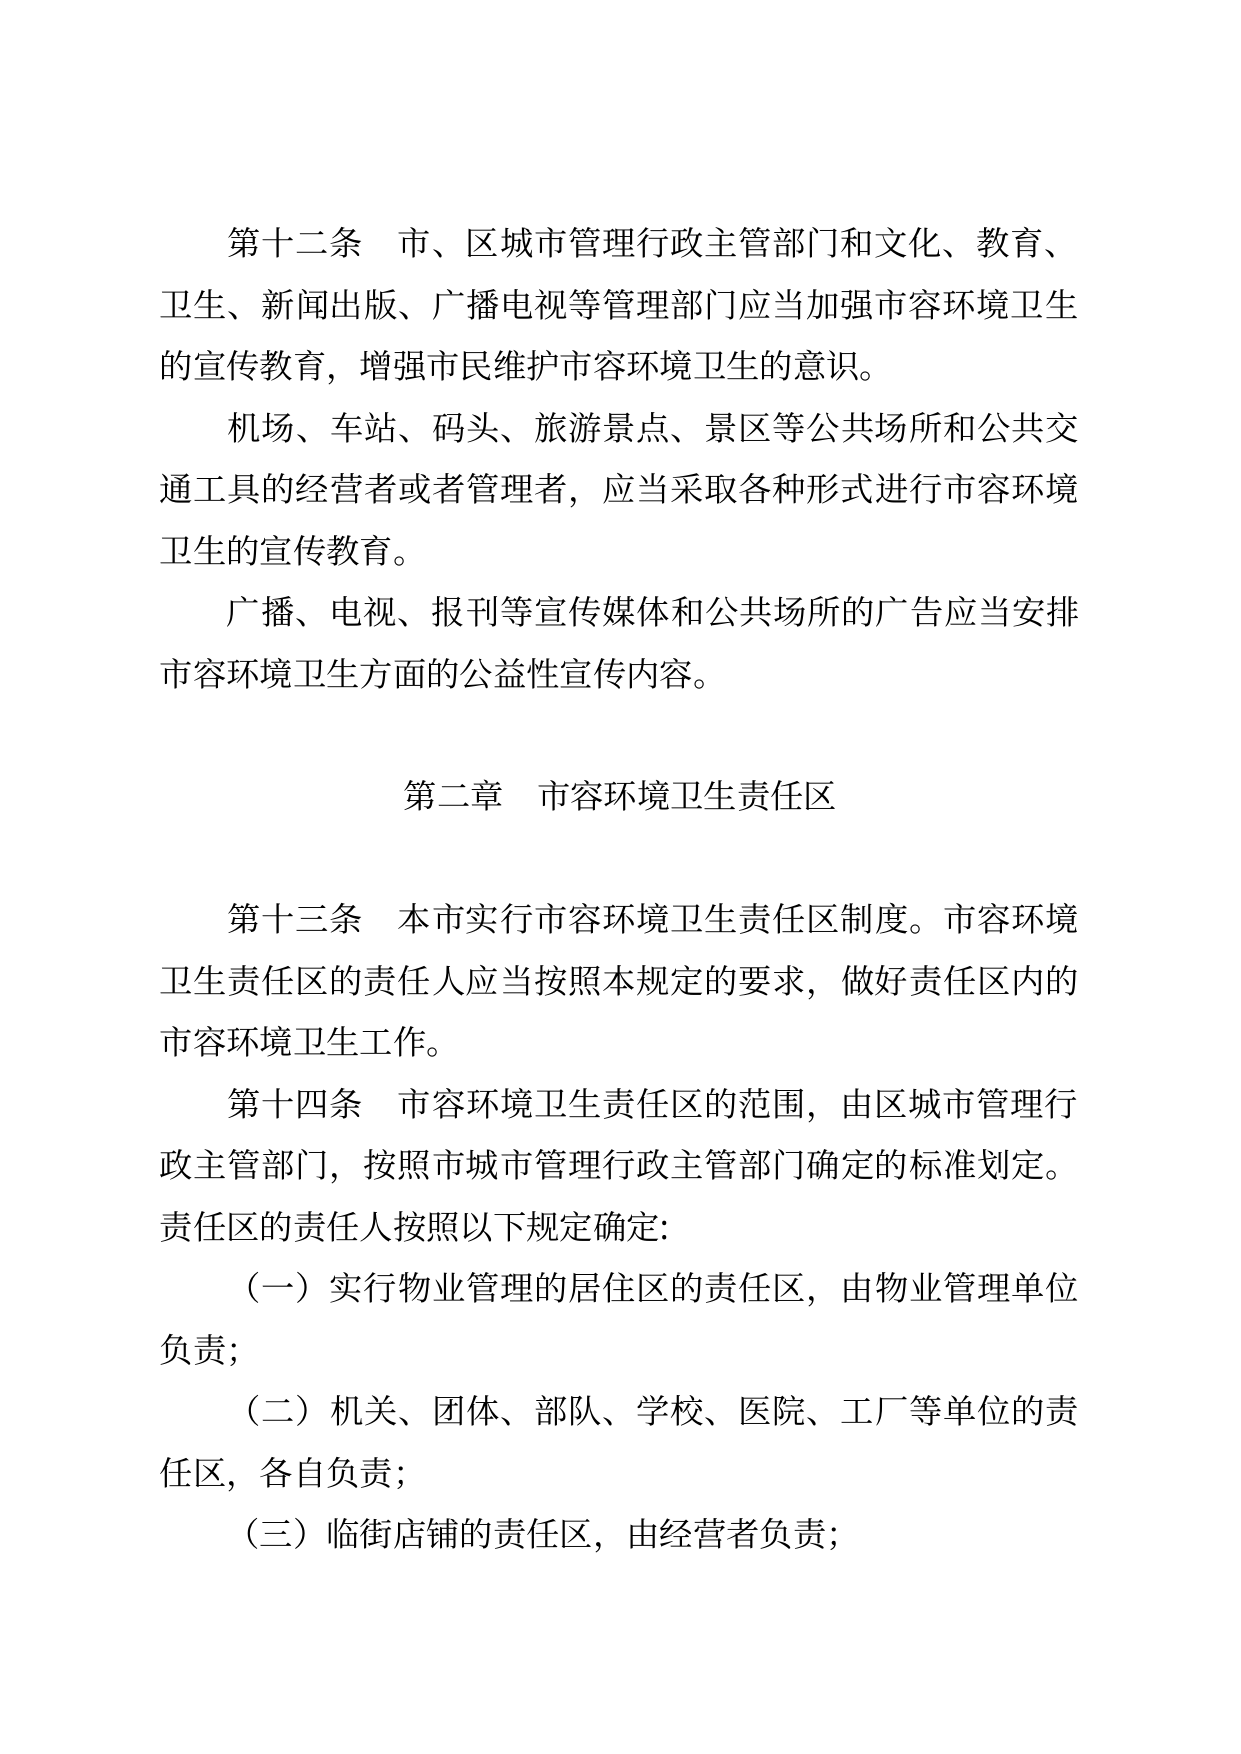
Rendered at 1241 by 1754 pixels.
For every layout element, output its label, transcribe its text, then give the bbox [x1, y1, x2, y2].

text 第二章 市容环境卫生责任区 [159, 760, 1081, 821]
text 第十四条 市容环境卫生责任区的范围，由区城市管理行政主管部门，按照市城市管理行政主管部门确定的标准划定。责任区的责任人按照以下规定确定: [159, 1067, 1081, 1251]
text （二）机关、团体、部队、学校、医院、工厂等单位的责任区，各自负责； [159, 1374, 1081, 1497]
text 广播、电视、报刊等宣传媒体和公共场所的广告应当安排市容环境卫生方面的公益性宣传内容。 [159, 575, 1081, 698]
text 机场、车站、码头、旅游景点、景区等公共场所和公共交通工具的经营者或者管理者，应当采取各种形式进行市容环境卫生的宣传教育。 [159, 391, 1081, 575]
text （一）实行物业管理的居住区的责任区，由物业管理单位负责； [159, 1251, 1081, 1374]
text 第十二条 市、区城市管理行政主管部门和文化、教育、卫生、新闻出版、广播电视等管理部门应当加强市容环境卫生的宣传教育，增强市民维护市容环境卫生的意识。 [159, 207, 1081, 391]
text （三）临街店铺的责任区，由经营者负责； [159, 1497, 1081, 1559]
text 第十三条 本市实行市容环境卫生责任区制度。市容环境卫生责任区的责任人应当按照本规定的要求，做好责任区内的市容环境卫生工作。 [159, 883, 1081, 1067]
